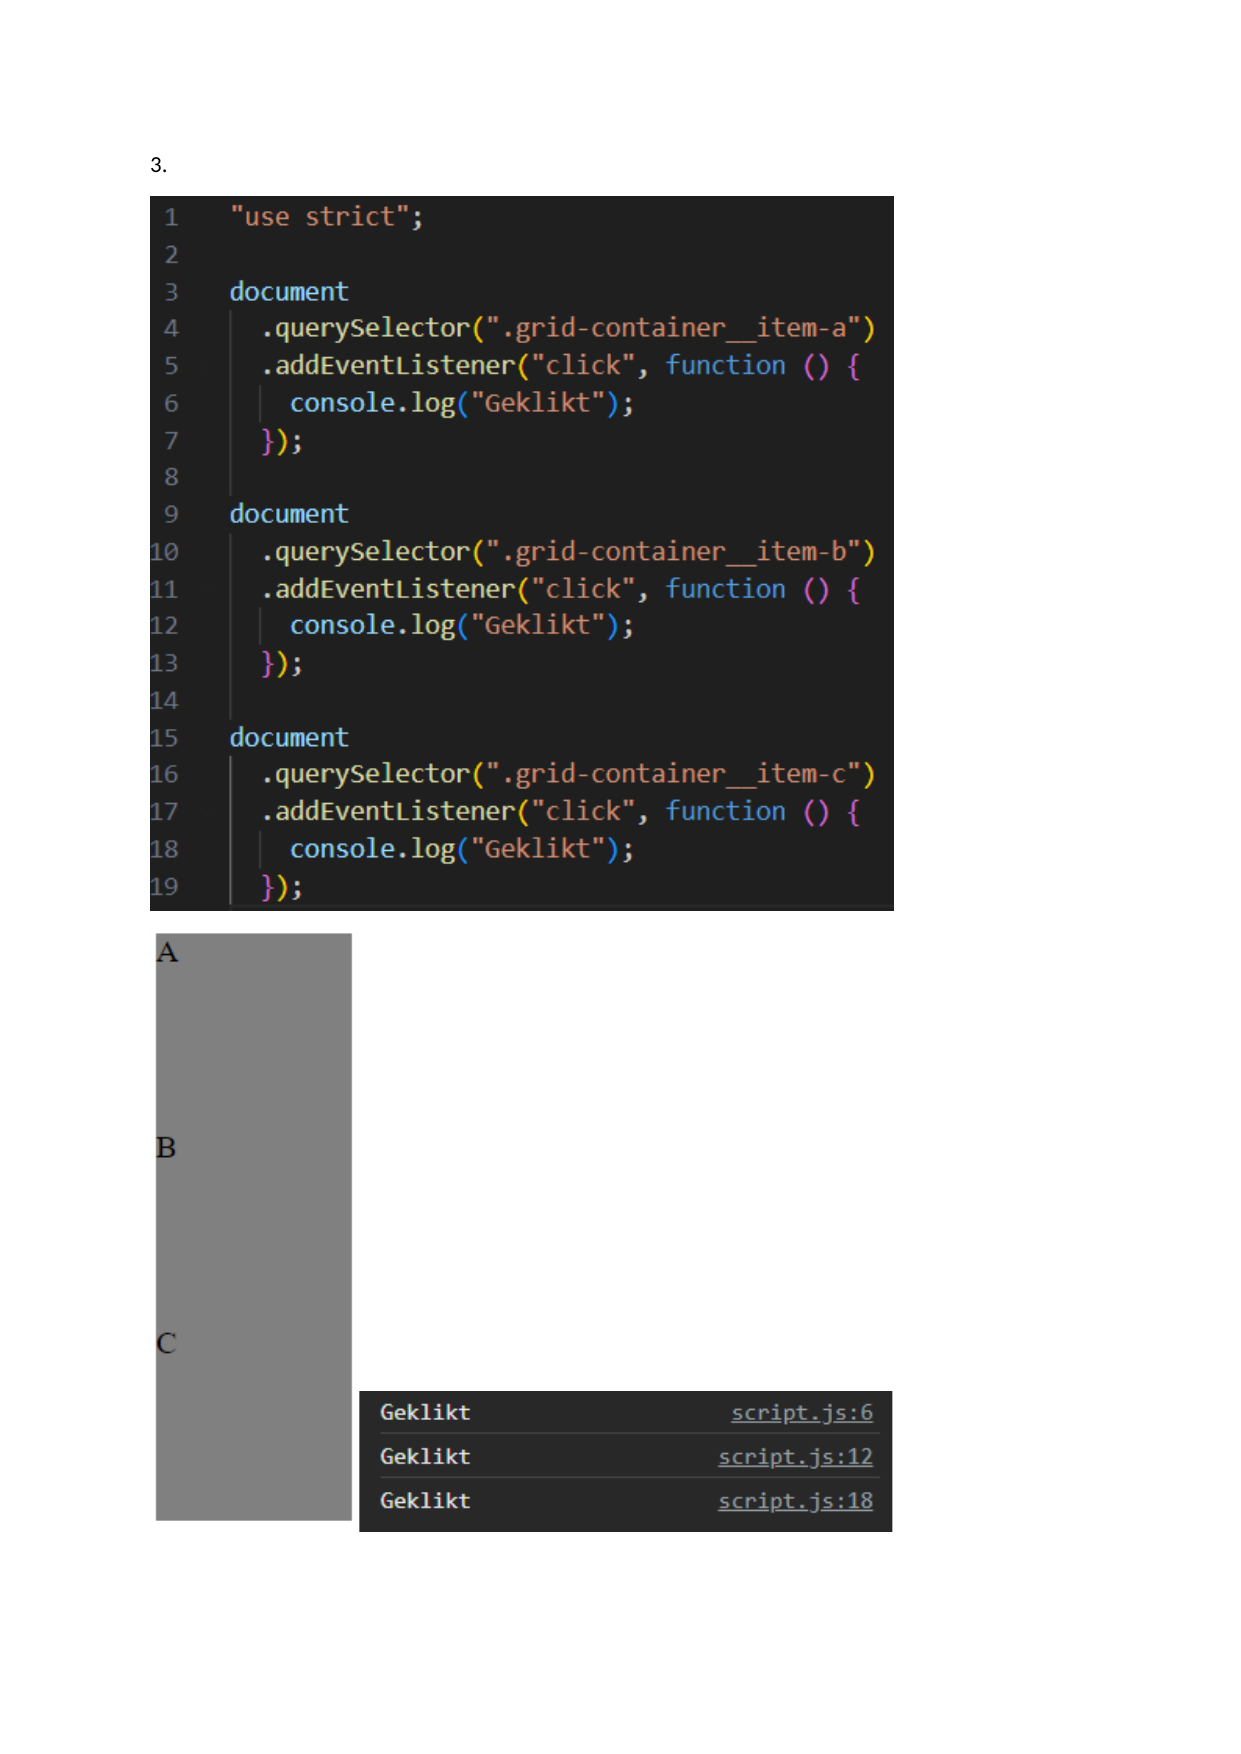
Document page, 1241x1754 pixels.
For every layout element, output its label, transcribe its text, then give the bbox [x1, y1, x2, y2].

text 3. [150, 150, 1090, 178]
picture [150, 196, 894, 911]
picture [150, 930, 893, 1532]
